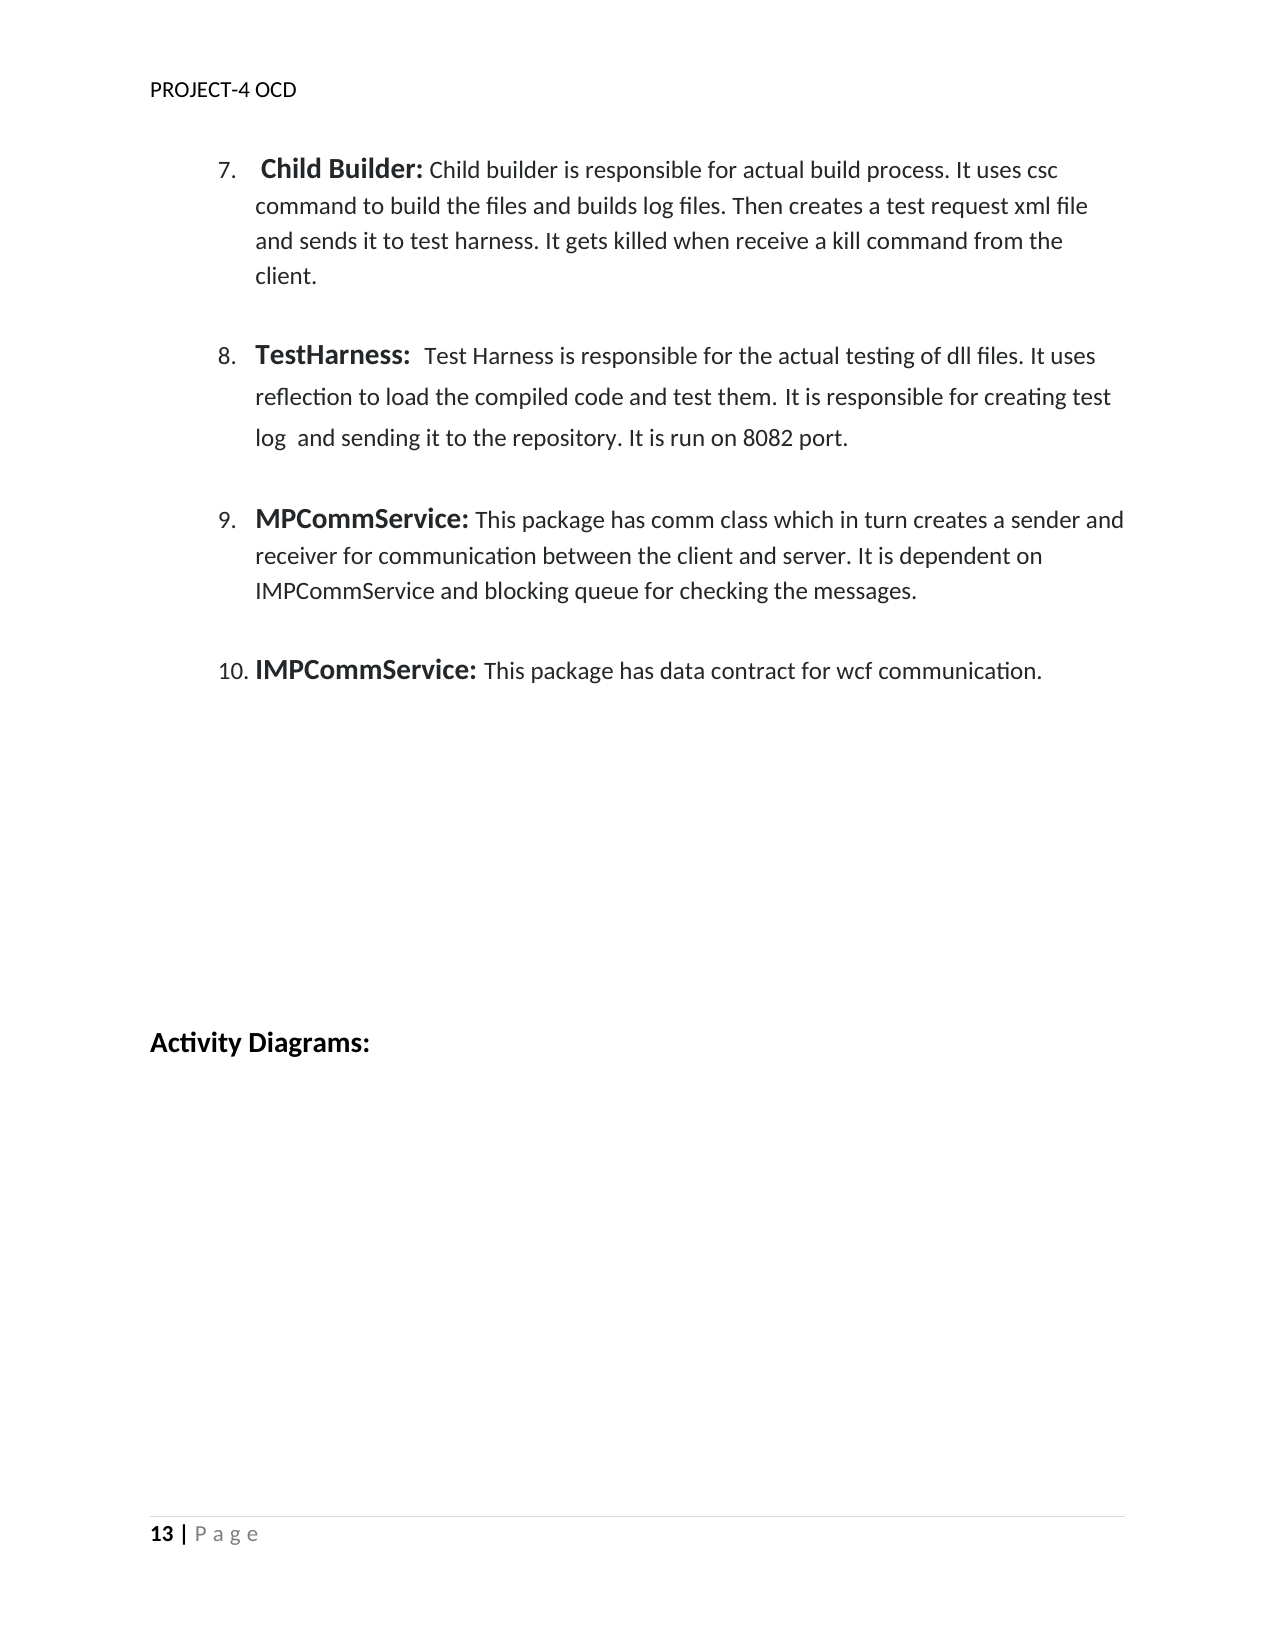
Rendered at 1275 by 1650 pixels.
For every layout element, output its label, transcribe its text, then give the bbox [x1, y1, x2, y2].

list MPCommService: This package has comm class which in turn creates a sender and receiver for communication between the client and server. It is dependent on IMPCommService and blocking queue for checking the messages. [218, 500, 1125, 605]
list Child Builder: Child builder is responsible for actual build process. It uses csc command to build the files and builds log files. Then creates a test request xml file and sends it to test harness. It gets killed when receive a kill command from the client. [218, 150, 1125, 291]
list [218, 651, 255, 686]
list TestHarness: Test Harness is responsible for the actual testing of dll files. It uses reflection to load the compiled code and test them. It is responsible for creating test log and sending it to the repository. It is run on 8082 port. [218, 336, 1125, 453]
list Activity Diagrams: [150, 1024, 1125, 1059]
list IMPCommService: This package has data contract for wcf communication. [484, 651, 1125, 686]
